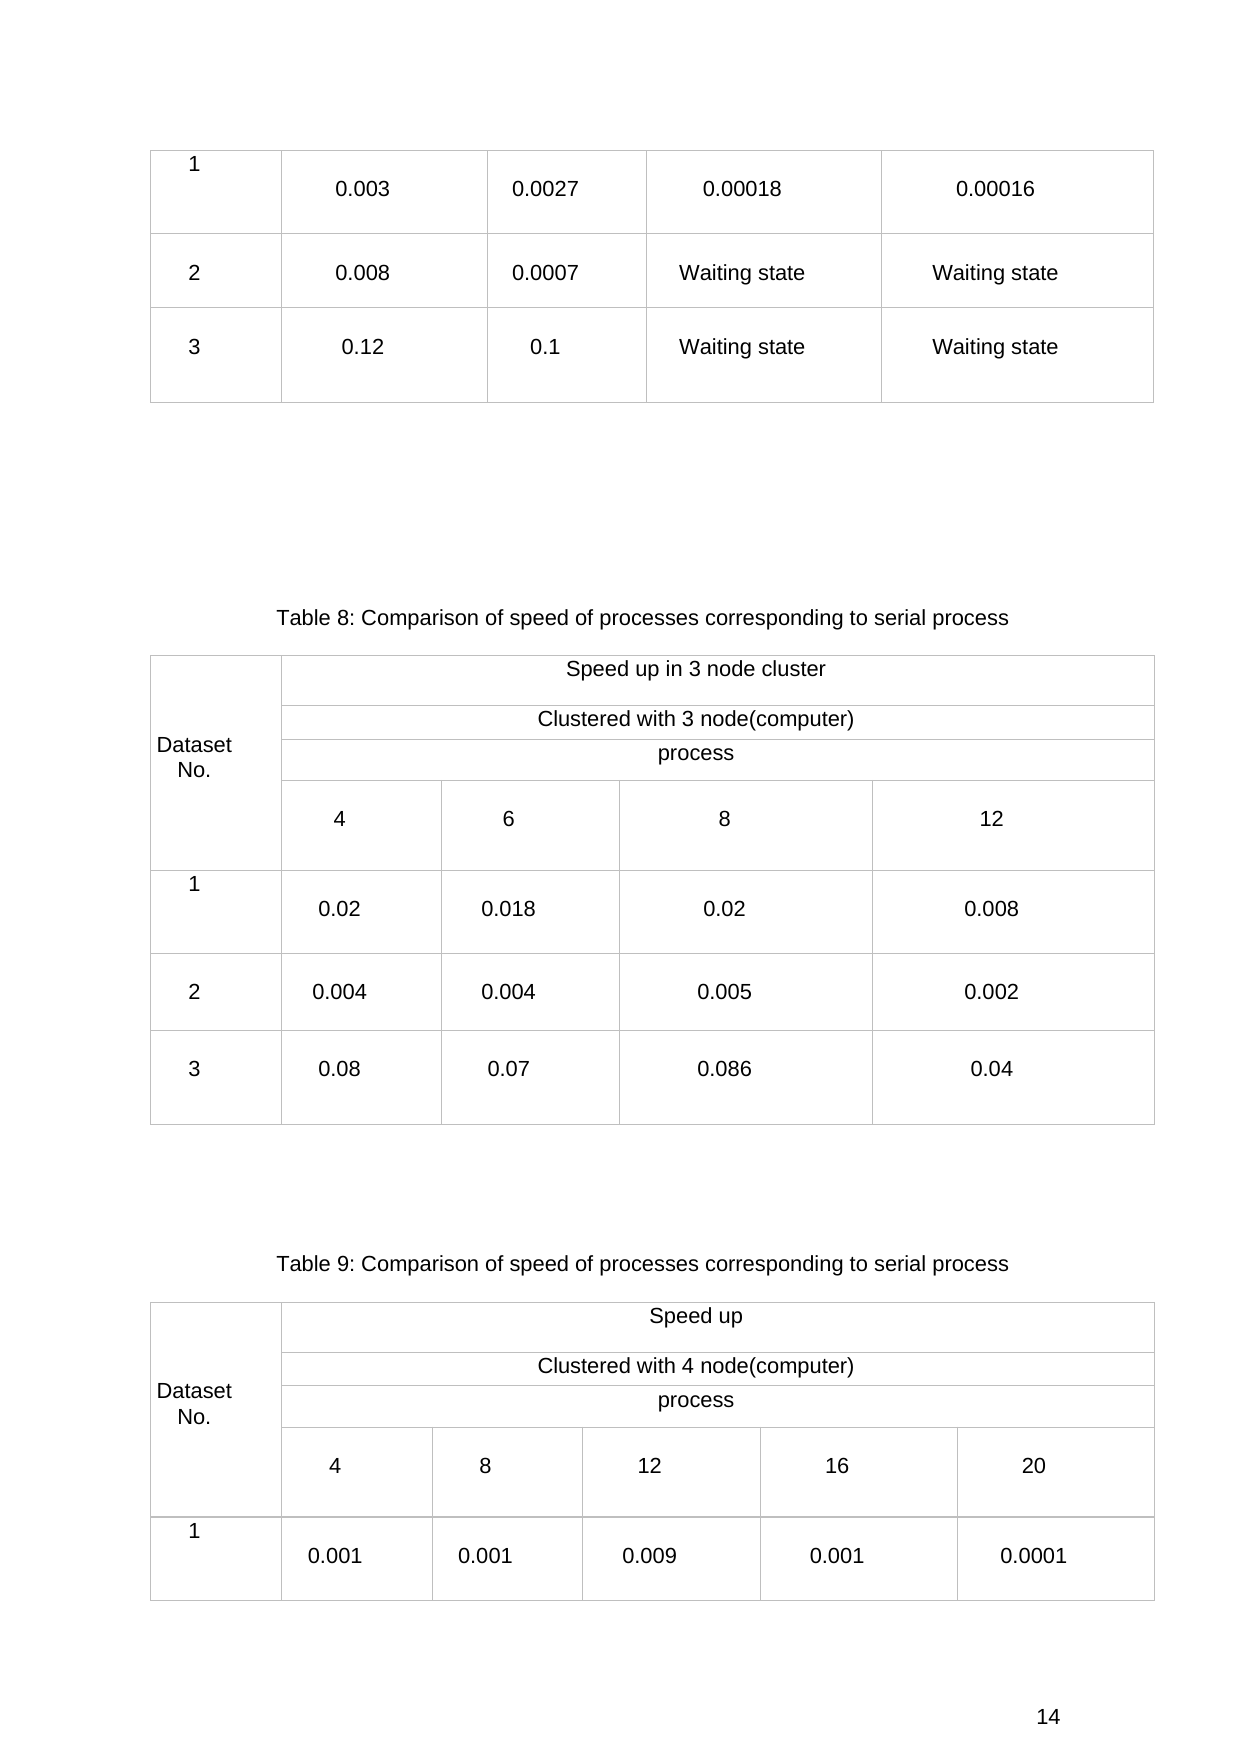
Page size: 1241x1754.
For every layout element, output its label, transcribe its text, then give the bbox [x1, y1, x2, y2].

table_cell 4 [282, 1428, 432, 1516]
table_cell Waiting state [882, 234, 1153, 307]
table_cell 0.00018 [647, 151, 881, 233]
table_cell Waiting state [882, 308, 1153, 402]
table_cell 12 [873, 781, 1154, 870]
table_cell 0.07 [442, 1031, 619, 1124]
table_cell 4 [282, 781, 441, 870]
table_header Speed up [282, 1303, 1154, 1352]
table_cell 0.086 [620, 1031, 872, 1124]
table_cell 2 [151, 954, 281, 1030]
table_cell process [282, 740, 1154, 780]
table_cell 0.004 [282, 954, 441, 1030]
table_cell 6 [442, 781, 619, 870]
table_cell 0.005 [620, 954, 872, 1030]
table_cell 0.04 [873, 1031, 1154, 1124]
table_cell 12 [583, 1428, 760, 1516]
table_cell 0.001 [761, 1518, 957, 1600]
table_cell Clustered with 3 node(computer) [282, 706, 1154, 739]
table_cell 8 [433, 1428, 582, 1516]
table_cell 1 [151, 871, 281, 953]
table_cell 16 [761, 1428, 957, 1516]
table_cell process [282, 1386, 1154, 1427]
text Table 9: Comparison of speed of processes corresponding to serial process [225, 1251, 1060, 1277]
table_cell 0.008 [873, 871, 1154, 953]
table_header Dataset No. [151, 656, 281, 870]
table_cell 0.0027 [488, 151, 646, 233]
table_cell Waiting state [647, 234, 881, 307]
table_cell 20 [958, 1428, 1154, 1516]
text Table 8: Comparison of speed of processes corresponding to serial process [225, 604, 1060, 630]
table_cell 0.12 [282, 308, 487, 402]
table_cell 0.002 [873, 954, 1154, 1030]
table_cell 0.00016 [882, 151, 1153, 233]
table_cell 0.02 [620, 871, 872, 953]
table_cell 0.1 [488, 308, 646, 402]
table_cell 0.001 [282, 1518, 432, 1600]
table_cell 8 [620, 781, 872, 870]
table_cell 0.08 [282, 1031, 441, 1124]
table_cell 0.02 [282, 871, 441, 953]
table_cell 1 [151, 151, 281, 233]
table_cell 0.001 [433, 1518, 582, 1600]
table_cell 0.0007 [488, 234, 646, 307]
table_cell 1 [151, 1518, 281, 1600]
table_cell Waiting state [647, 308, 881, 402]
table_cell 0.003 [282, 151, 487, 233]
table_cell 0.018 [442, 871, 619, 953]
table_cell 3 [151, 1031, 281, 1124]
table_cell 0.0001 [958, 1518, 1154, 1600]
table_header Speed up in 3 node cluster [282, 656, 1154, 705]
table_cell 2 [151, 234, 281, 307]
table_cell Clustered with 4 node(computer) [282, 1353, 1154, 1385]
table_cell 0.009 [583, 1518, 760, 1600]
table_cell 3 [151, 308, 281, 402]
table_header Dataset No. [151, 1303, 281, 1516]
table_cell 0.004 [442, 954, 619, 1030]
table_cell 0.008 [282, 234, 487, 307]
